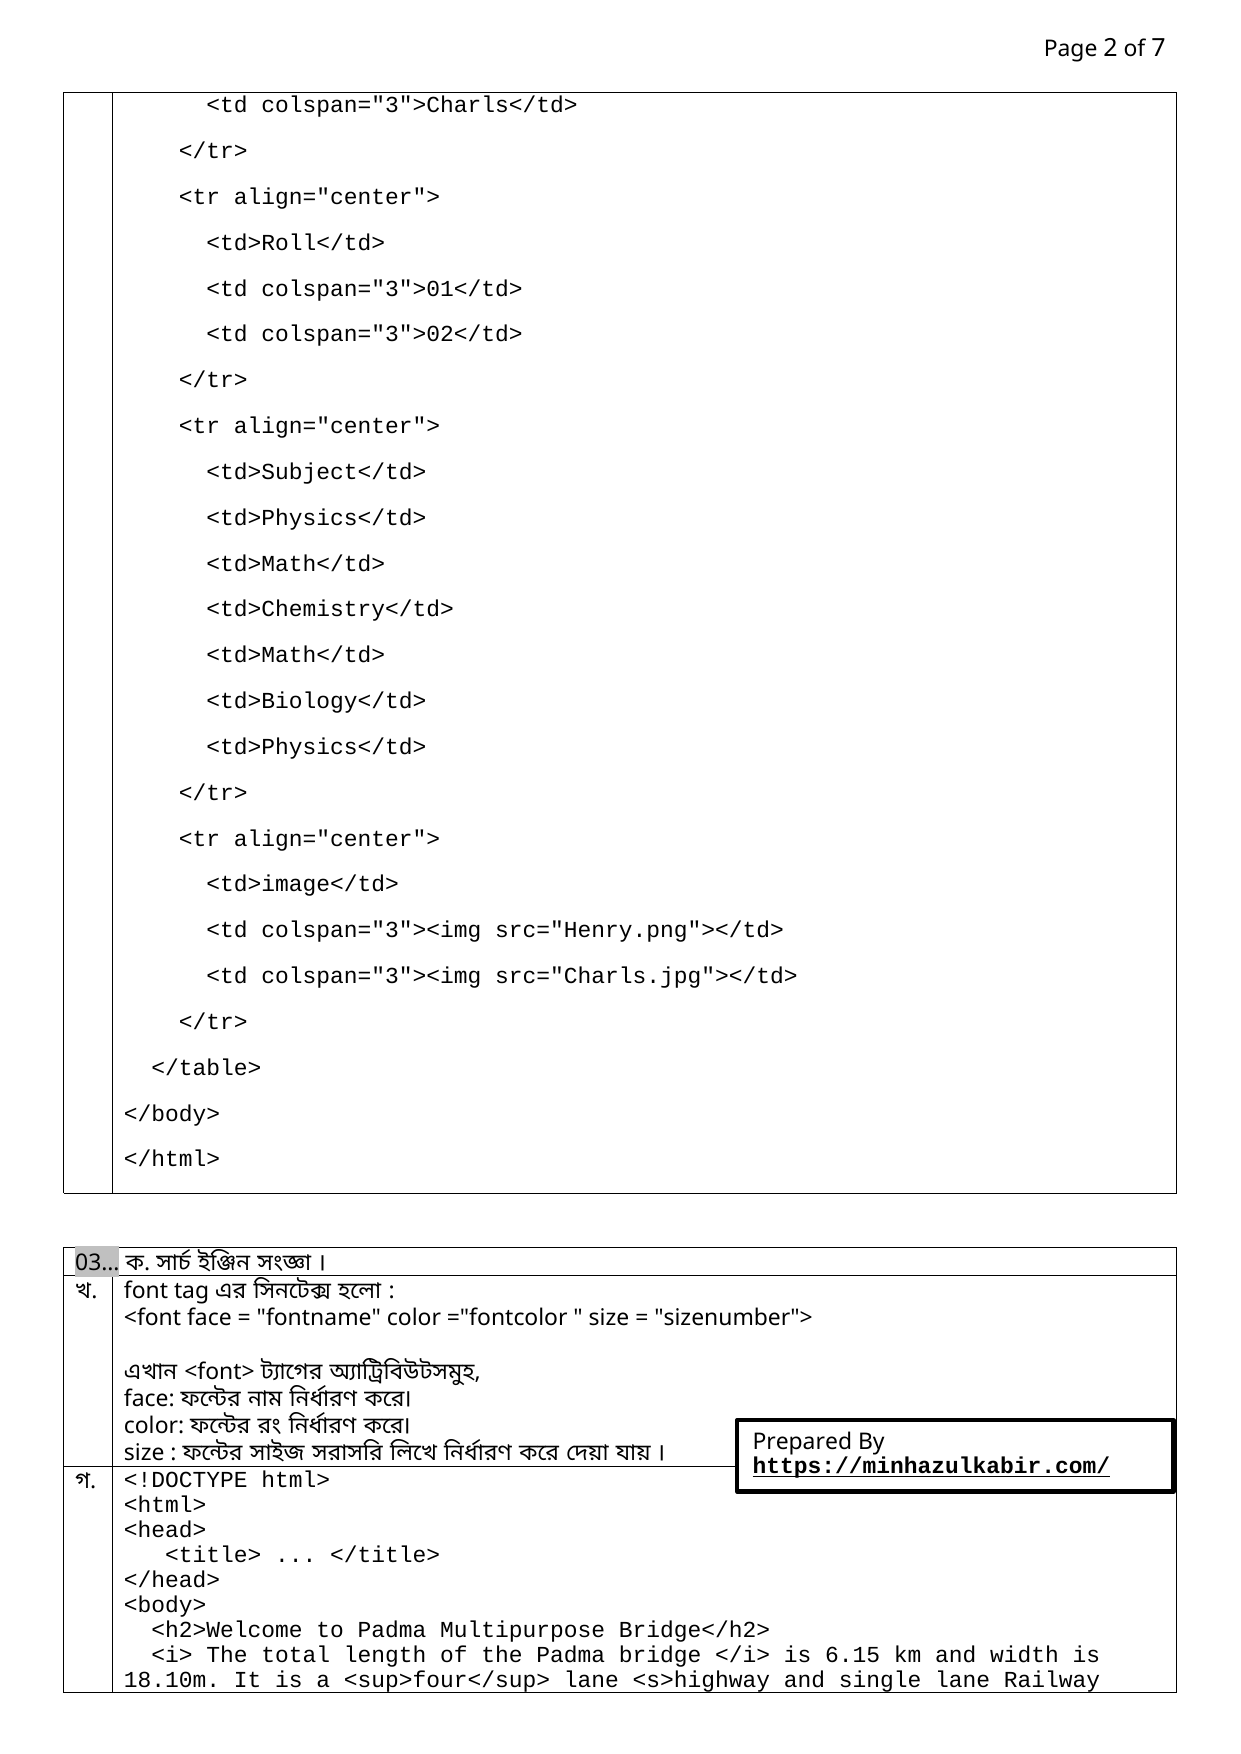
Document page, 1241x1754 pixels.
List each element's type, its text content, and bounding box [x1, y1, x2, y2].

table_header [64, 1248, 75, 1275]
table_cell font tag এর সিনটেক্স হলো : <font face = "fontname" color ="fontcolor " size = "sizenumber"> এখান <font> ট্যাগের অ্যাট্রিবিউটসমুহ, face: ফন্টের নাম নির্ধারণ করে। color: ফন্টের রং নির্ধারণ করে। size : ফন্টের সাইজ সরাসরি লিখে নির্ধারণ করে দেয়া যায় । [113, 1276, 1176, 1466]
table_header 03… ক. সার্চ ইঞ্জিন সংজ্ঞা । [119, 1248, 1176, 1275]
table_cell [113, 93, 1176, 1193]
table_cell ঘ. [64, 93, 112, 1193]
table_cell গ. [64, 1467, 112, 1692]
table_cell খ. [64, 1276, 112, 1466]
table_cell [113, 1467, 1176, 1692]
